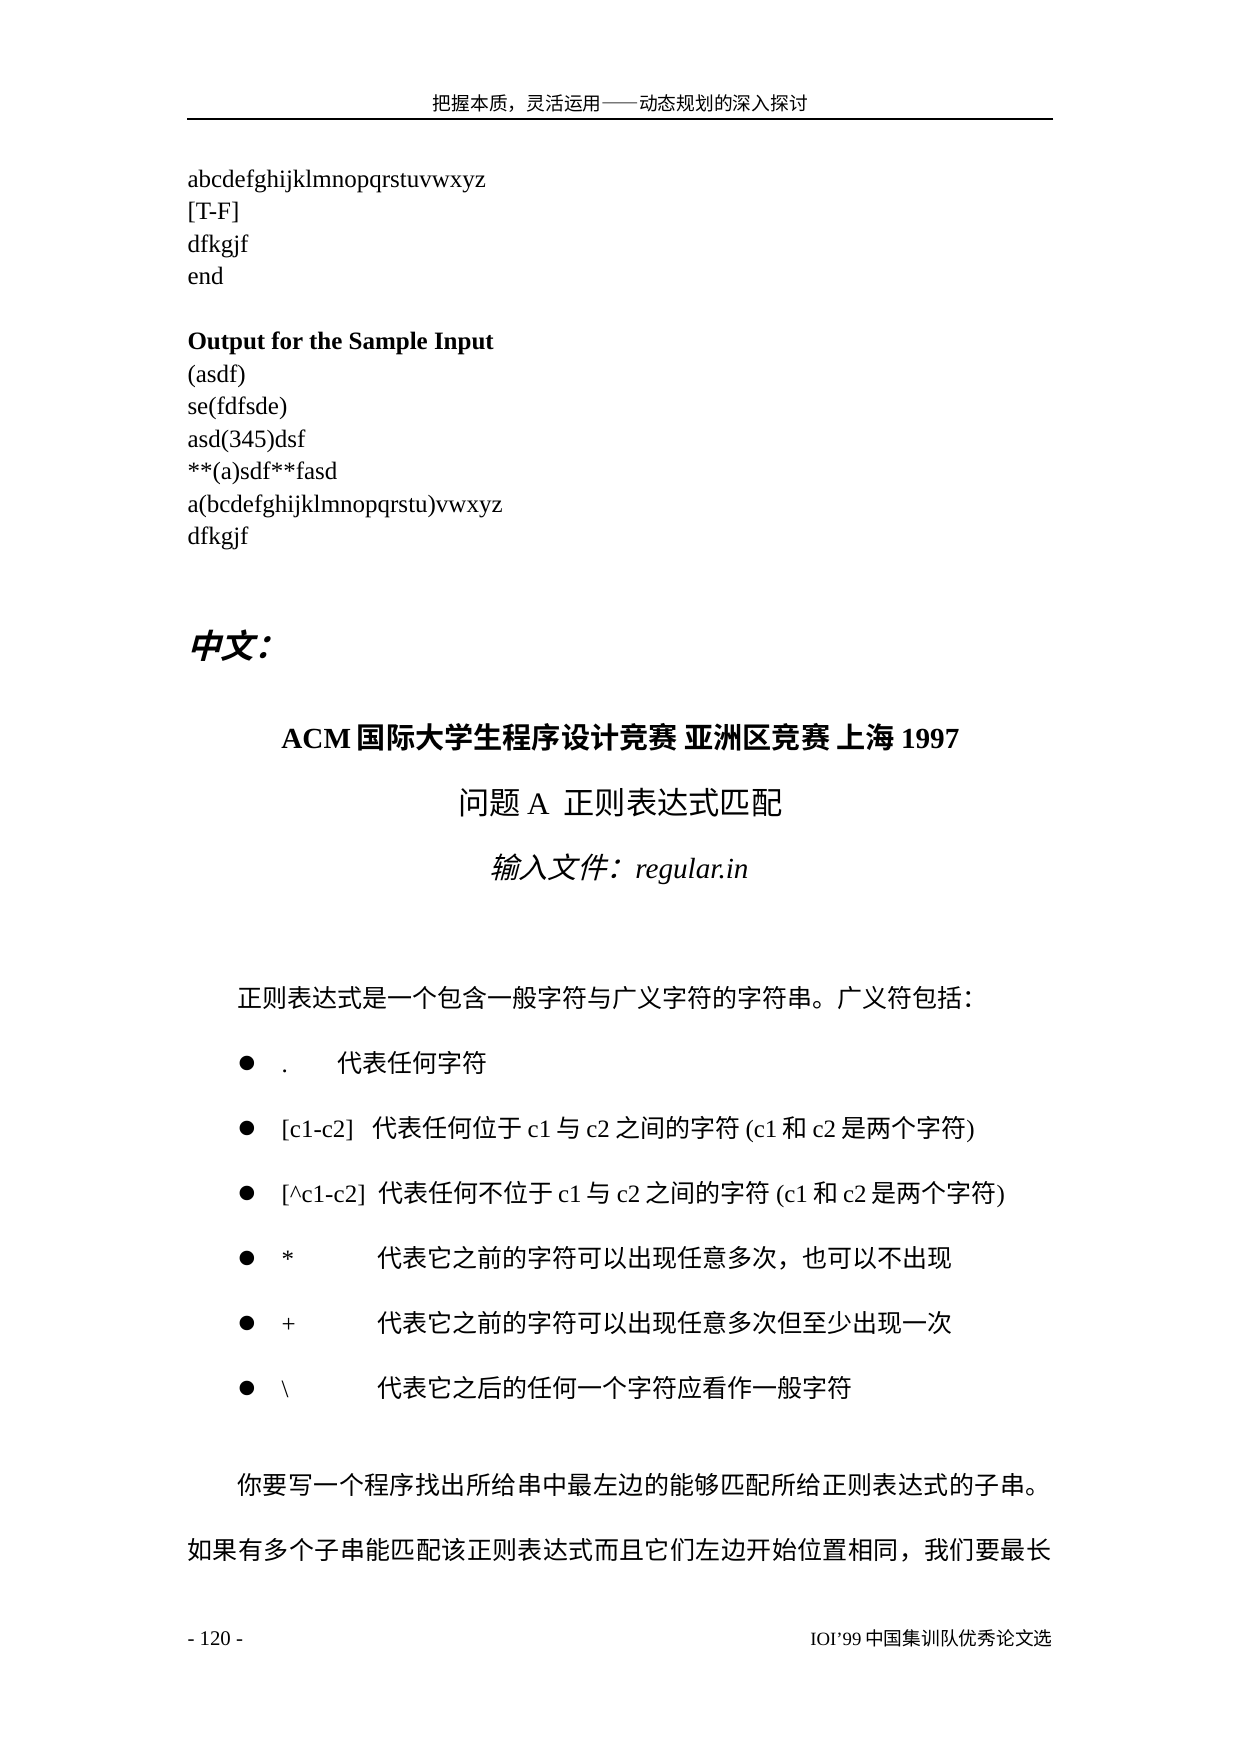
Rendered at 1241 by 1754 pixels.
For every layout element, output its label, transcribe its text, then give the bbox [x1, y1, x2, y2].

text end [187, 259, 1053, 292]
list . 代表任何字符 [237, 1029, 1053, 1094]
text Output for the Sample Input [187, 324, 1053, 357]
text a(bcdefghijklmnopqrstu)vwxyz [187, 487, 1053, 519]
text dfkgjf [187, 227, 1053, 259]
text asd(345)dsf [187, 422, 1053, 454]
text [T-F] [187, 194, 1053, 227]
text dfkgjf [187, 519, 1053, 552]
text se(fdfsde) [187, 389, 1053, 422]
list \ 代表它之后的任何一个字符应看作一般字符 [237, 1354, 1053, 1419]
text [187, 1451, 1053, 1581]
text 正则表达式是一个包含一般字符与广义字符的字符串。广义符包括： [187, 964, 1053, 1029]
list [^c1-c2] 代表任何不位于c1与c2之间的字符 (c1和c2是两个字符) [237, 1159, 1053, 1224]
text ACM国际大学生程序设计竞赛 亚洲区竞赛 上海1997 [187, 704, 1053, 769]
text 输入文件：regular.in [187, 834, 1053, 899]
text (asdf) [187, 357, 1053, 389]
text 问题A 正则表达式匹配 [187, 769, 1053, 834]
list [c1-c2] 代表任何位于c1与c2之间的字符 (c1和c2是两个字符) [237, 1094, 1053, 1159]
list + 代表它之前的字符可以出现任意多次但至少出现一次 [237, 1289, 1053, 1354]
subtitle 中文： [187, 612, 1053, 677]
text abcdefghijklmnopqrstuvwxyz [187, 162, 1053, 194]
text **(a)sdf**fasd [187, 454, 1053, 487]
list * 代表它之前的字符可以出现任意多次，也可以不出现 [237, 1224, 1053, 1289]
